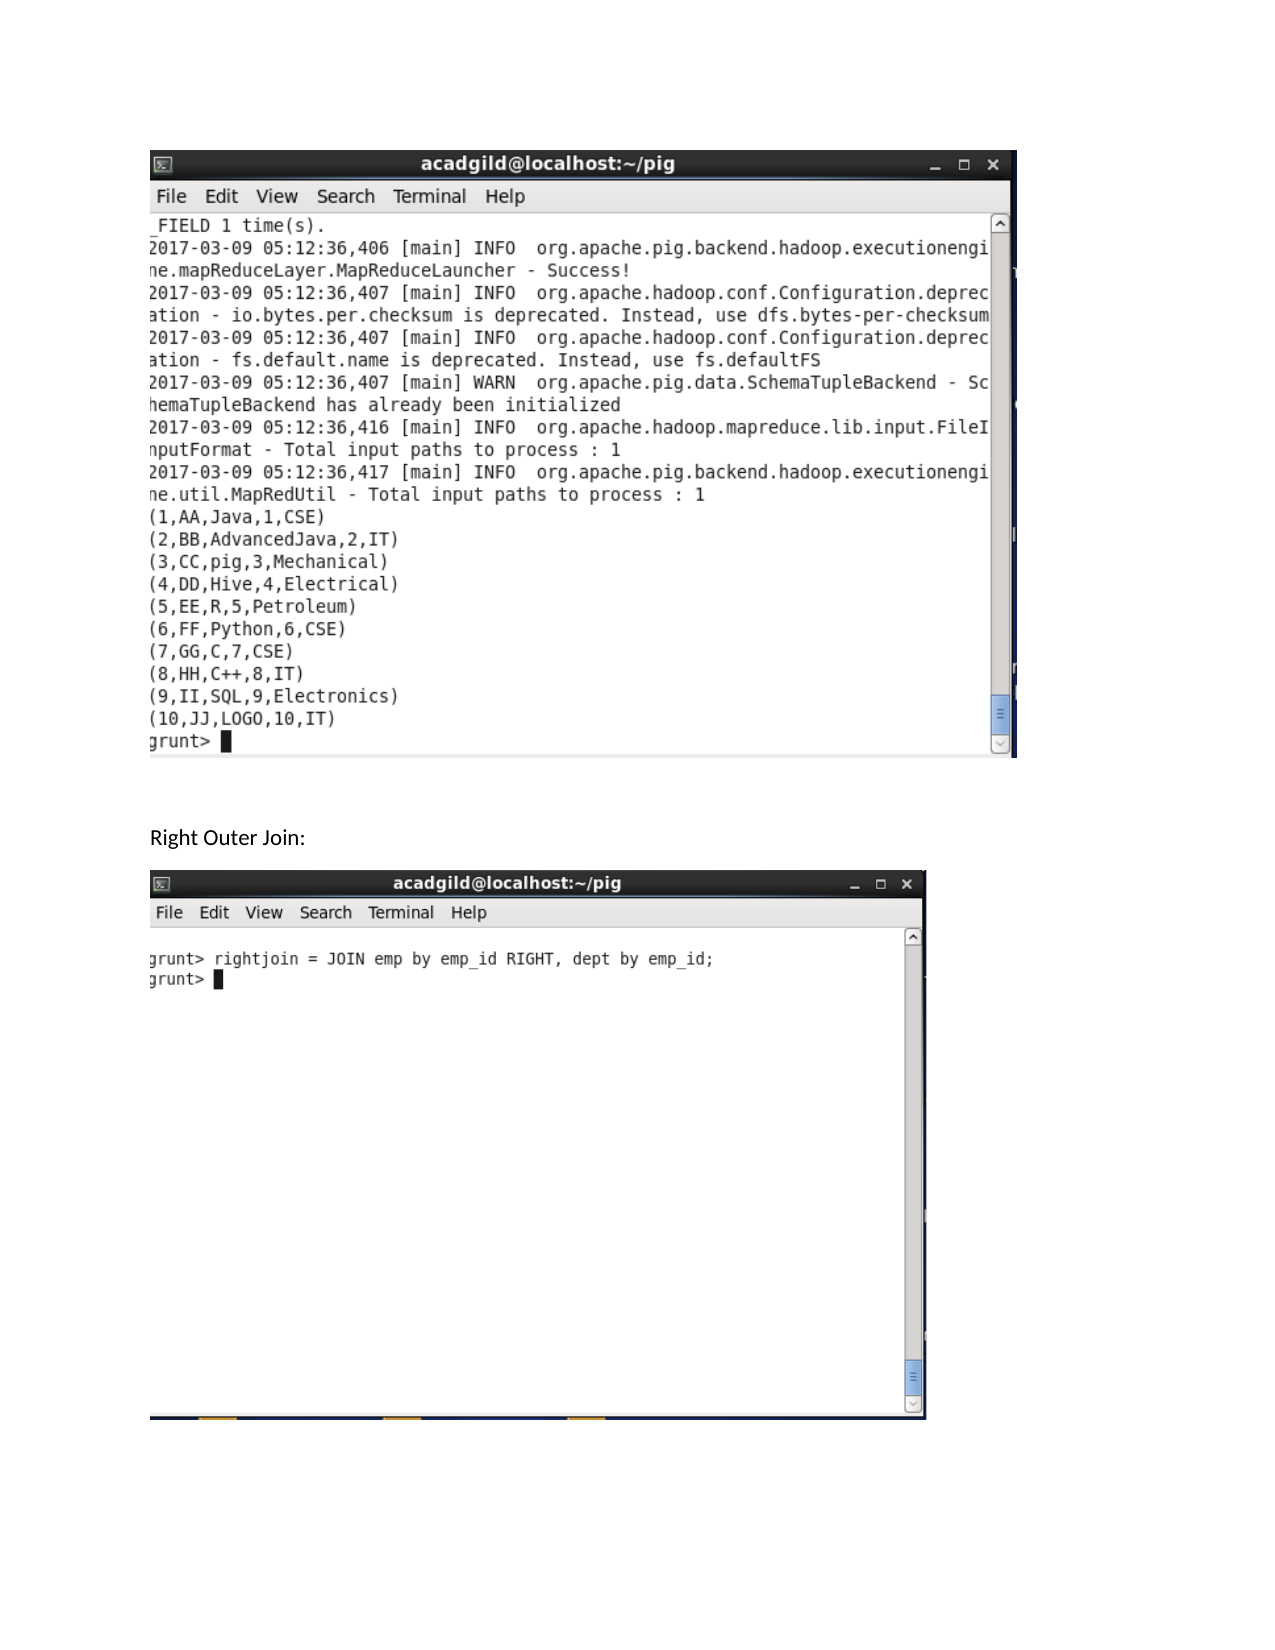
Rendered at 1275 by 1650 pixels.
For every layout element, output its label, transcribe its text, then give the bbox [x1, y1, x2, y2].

text Right Outer Join: [150, 823, 1125, 852]
picture [150, 870, 927, 1420]
picture [150, 150, 1017, 758]
